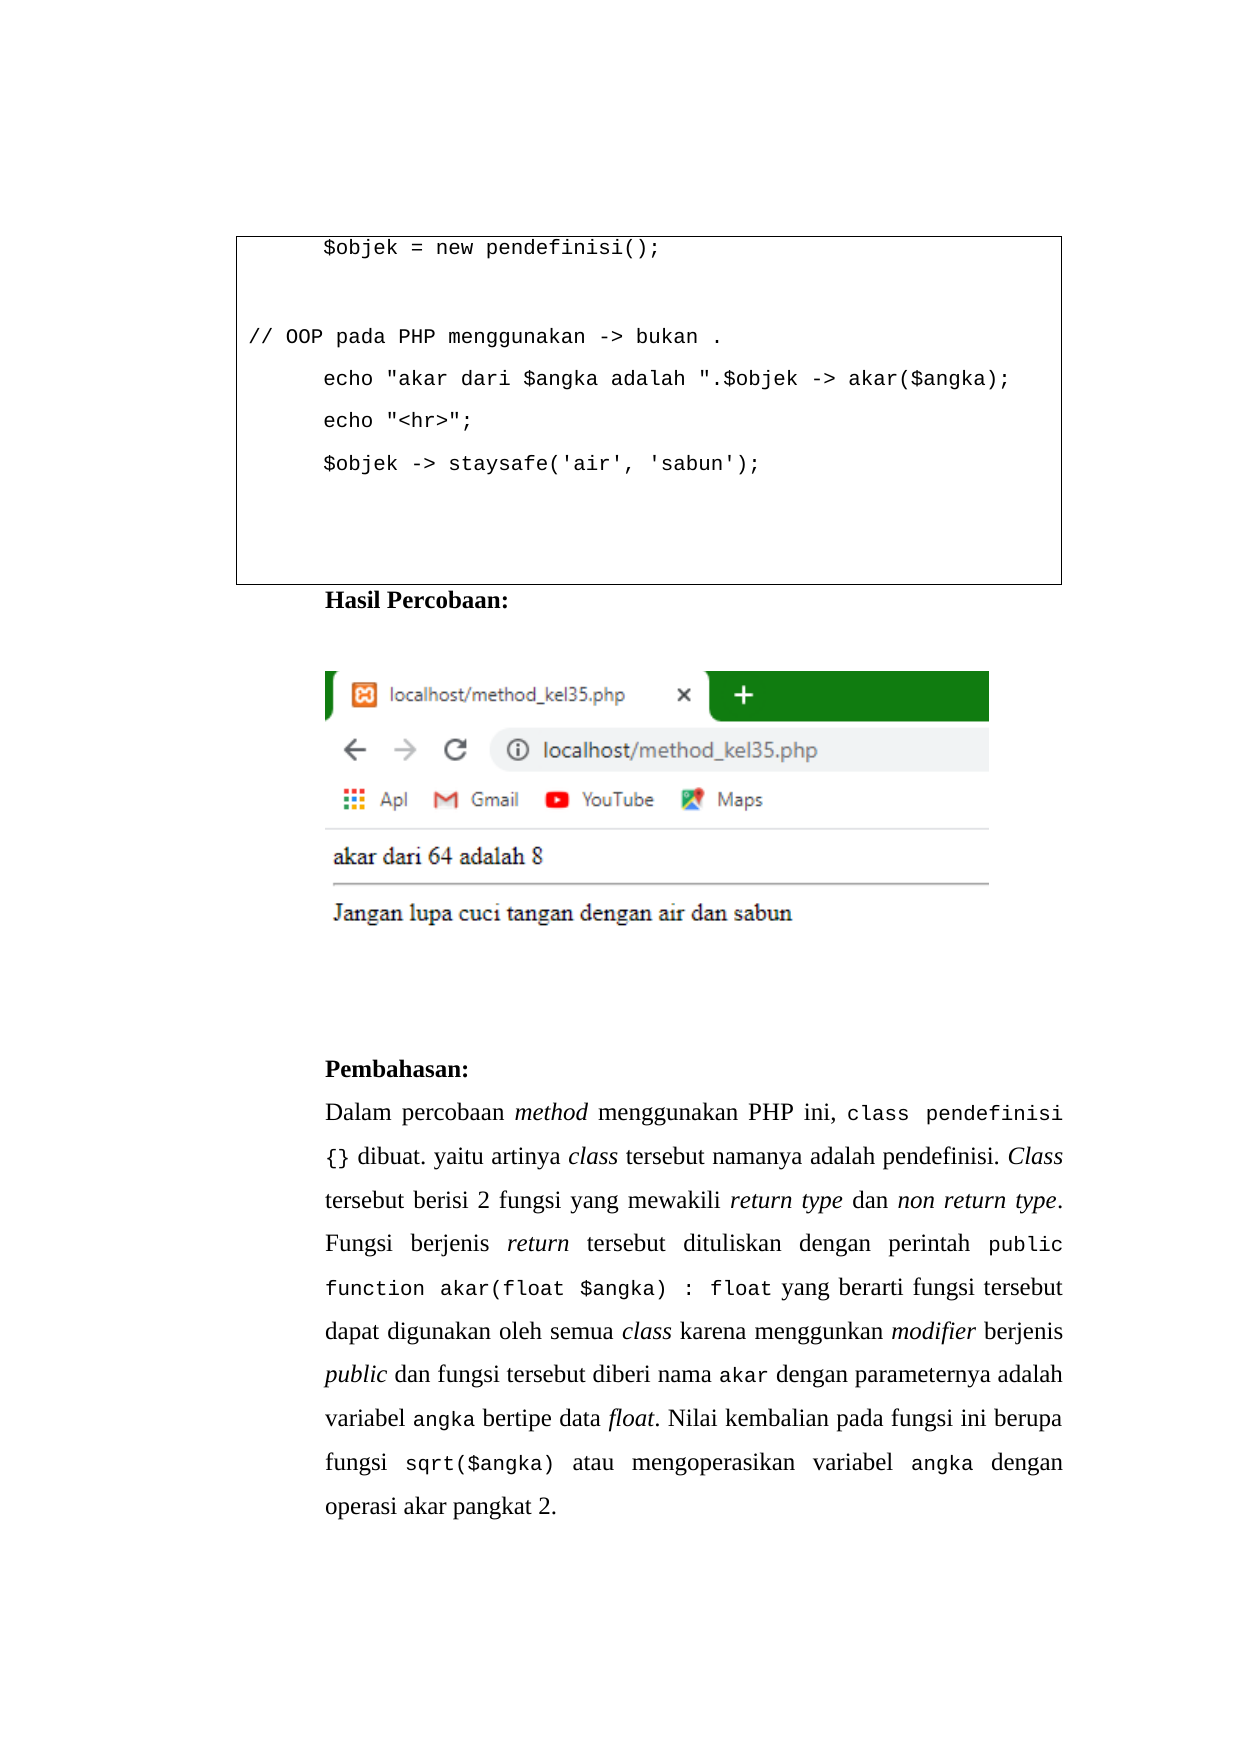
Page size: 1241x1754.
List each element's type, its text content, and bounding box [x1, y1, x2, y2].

picture [325, 671, 989, 1040]
text Dalam percobaan method menggunakan PHP ini, class pendefinisi {} dibuat. yaitu artinya class tersebut namanya adalah pendefinisi. Class tersebut berisi 2 fungsi yang mewakili return type dan non return type. Fungsi berjenis return tersebut dituliskan dengan perintah public function akar(float $angka) : float yang berarti fungsi tersebut dapat digunakan oleh semua class karena menggunkan modifier berjenis public dan fungsi tersebut diberi nama akar dengan parameternya adalah variabel angka bertipe data float. Nilai kembalian pada fungsi ini berupa fungsi sqrt($angka) atau mengoperasikan variabel angka dengan operasi akar pangkat 2. [325, 1097, 1063, 1519]
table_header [237, 237, 1061, 584]
text Pembahasan: [325, 1054, 1063, 1082]
text Hasil Percobaan: [325, 585, 1063, 613]
